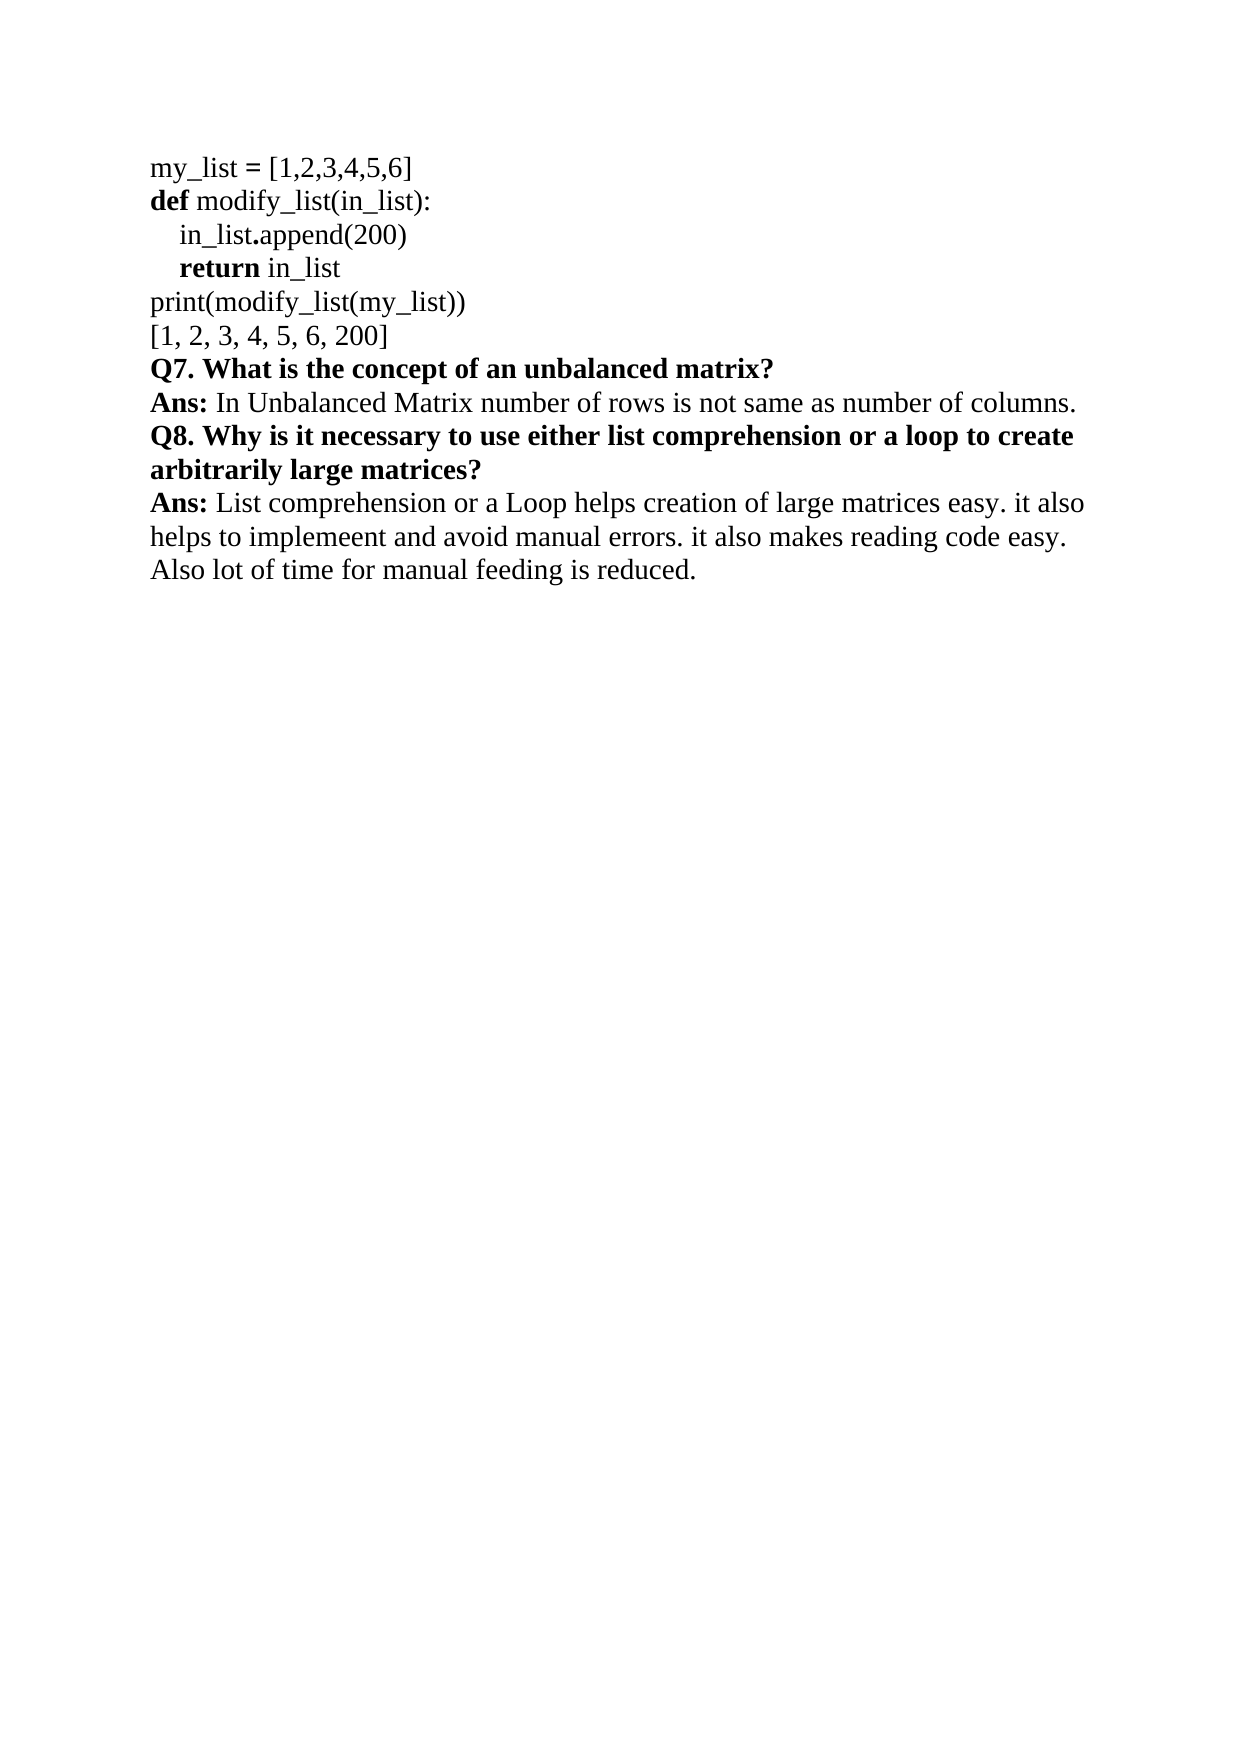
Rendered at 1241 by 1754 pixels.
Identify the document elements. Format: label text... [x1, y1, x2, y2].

text print(modify_list(my_list)) [150, 284, 1090, 318]
text Q8. Why is it necessary to use either list comprehension or a loop to create arbitrarily large matrices? [150, 418, 1090, 485]
text in_list.append(200) [150, 217, 1090, 251]
text [1, 2, 3, 4, 5, 6, 200] [150, 318, 1090, 351]
text def modify_list(in_list): [150, 183, 1090, 217]
text Q7. What is the concept of an unbalanced matrix? [150, 351, 1090, 385]
text my_list = [1,2,3,4,5,6] [150, 150, 1090, 183]
text return in_list [150, 251, 1090, 284]
text Ans: In Unbalanced Matrix number of rows is not same as number of columns. [150, 385, 1090, 418]
text Ans: List comprehension or a Loop helps creation of large matrices easy. it also helps to implemeent and avoid manual errors. it also makes reading code easy. Also lot of time for manual feeding is reduced. [150, 485, 1090, 586]
